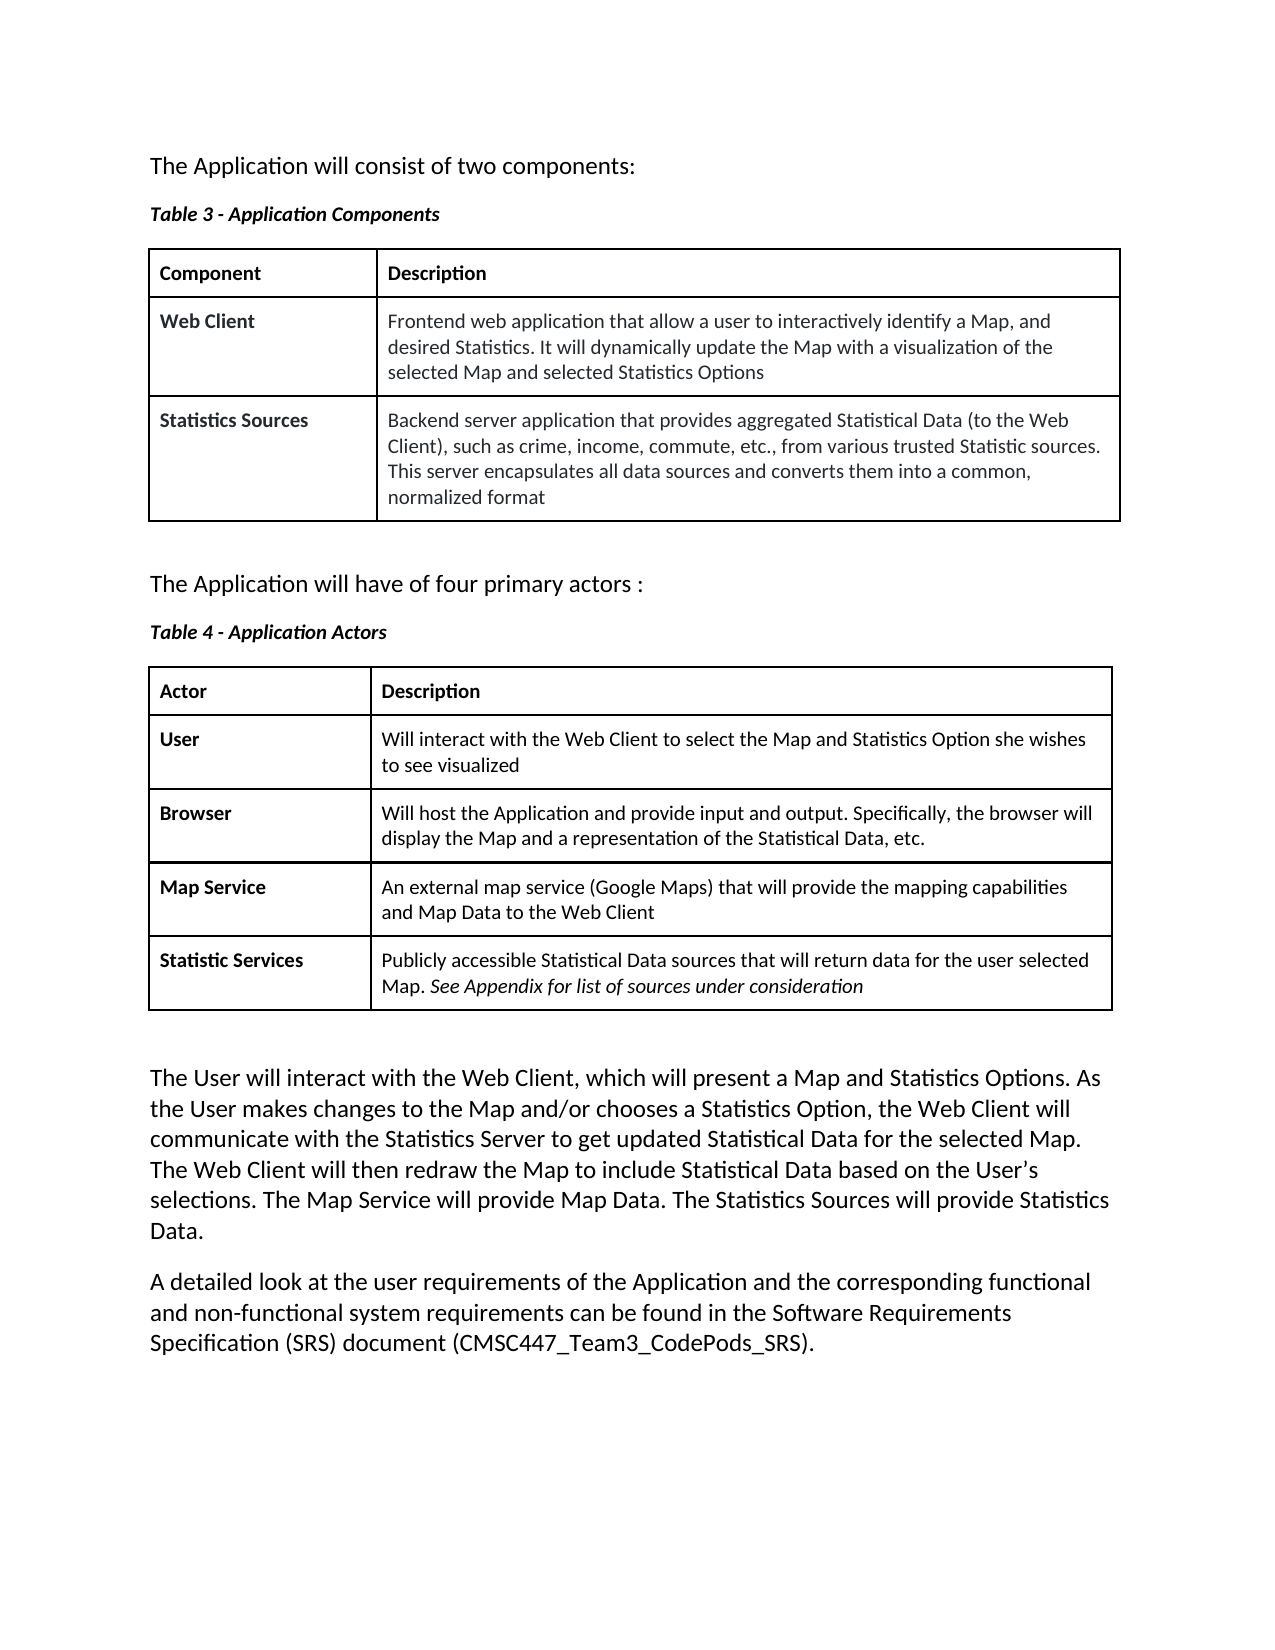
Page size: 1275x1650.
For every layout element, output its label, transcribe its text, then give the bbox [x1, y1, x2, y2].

table_cell Frontend web application that allow a user to interactively identify a Map, and desired Statistics. It will dynamically update the Map with a visualization of the selected Map and selected Statistics Options [378, 298, 1119, 395]
subtitle Table 4 - Application Actors [150, 619, 1125, 645]
text The User will interact with the Web Client, which will present a Map and Statistics Options. As the User makes changes to the Map and/or chooses a Statistics Option, the Web Client will communicate with the Statistics Server to get updated Statistical Data for the selected Map. The Web Client will then redraw the Map to include Statistical Data based on the User’s selections. The Map Service will provide Map Data. The Statistics Sources will provide Statistics Data. [150, 1062, 1125, 1246]
table_cell Browser [150, 790, 370, 861]
text A detailed look at the user requirements of the Application and the corresponding functional and non-functional system requirements can be found in the Software Requirements Specification (SRS) document (CMSC447_Team3_CodePods_SRS). [150, 1266, 1125, 1358]
table_cell Map Service [150, 864, 370, 935]
table_cell Web Client [150, 298, 376, 395]
table_cell User [150, 716, 370, 788]
table_cell Statistic Services [150, 937, 370, 1009]
table_header Description [378, 250, 1119, 296]
table_header Description [372, 668, 1111, 714]
table_cell Statistics Sources [150, 397, 376, 520]
table_cell Will host the Application and provide input and output. Specifically, the browser will display the Map and a representation of the Statistical Data, etc. [372, 790, 1111, 861]
table_cell Will interact with the Web Client to select the Map and Statistics Option she wishes to see visualized [372, 716, 1111, 788]
table_cell An external map service (Google Maps) that will provide the mapping capabilities and Map Data to the Web Client [372, 864, 1111, 935]
text The Application will have of four primary actors : [150, 568, 1125, 598]
table_header Actor [150, 668, 370, 714]
table_cell Backend server application that provides aggregated Statistical Data (to the Web Client), such as crime, income, commute, etc., from various trusted Statistic sources. This server encapsulates all data sources and converts them into a common, normalized format [378, 397, 1119, 520]
table_cell Publicly accessible Statistical Data sources that will return data for the user selected Map. See Appendix for list of sources under consideration [372, 937, 1111, 1009]
subtitle Table 3 - Application Components [150, 201, 1125, 227]
table_header Component [150, 250, 376, 296]
text The Application will consist of two components: [150, 150, 1125, 181]
